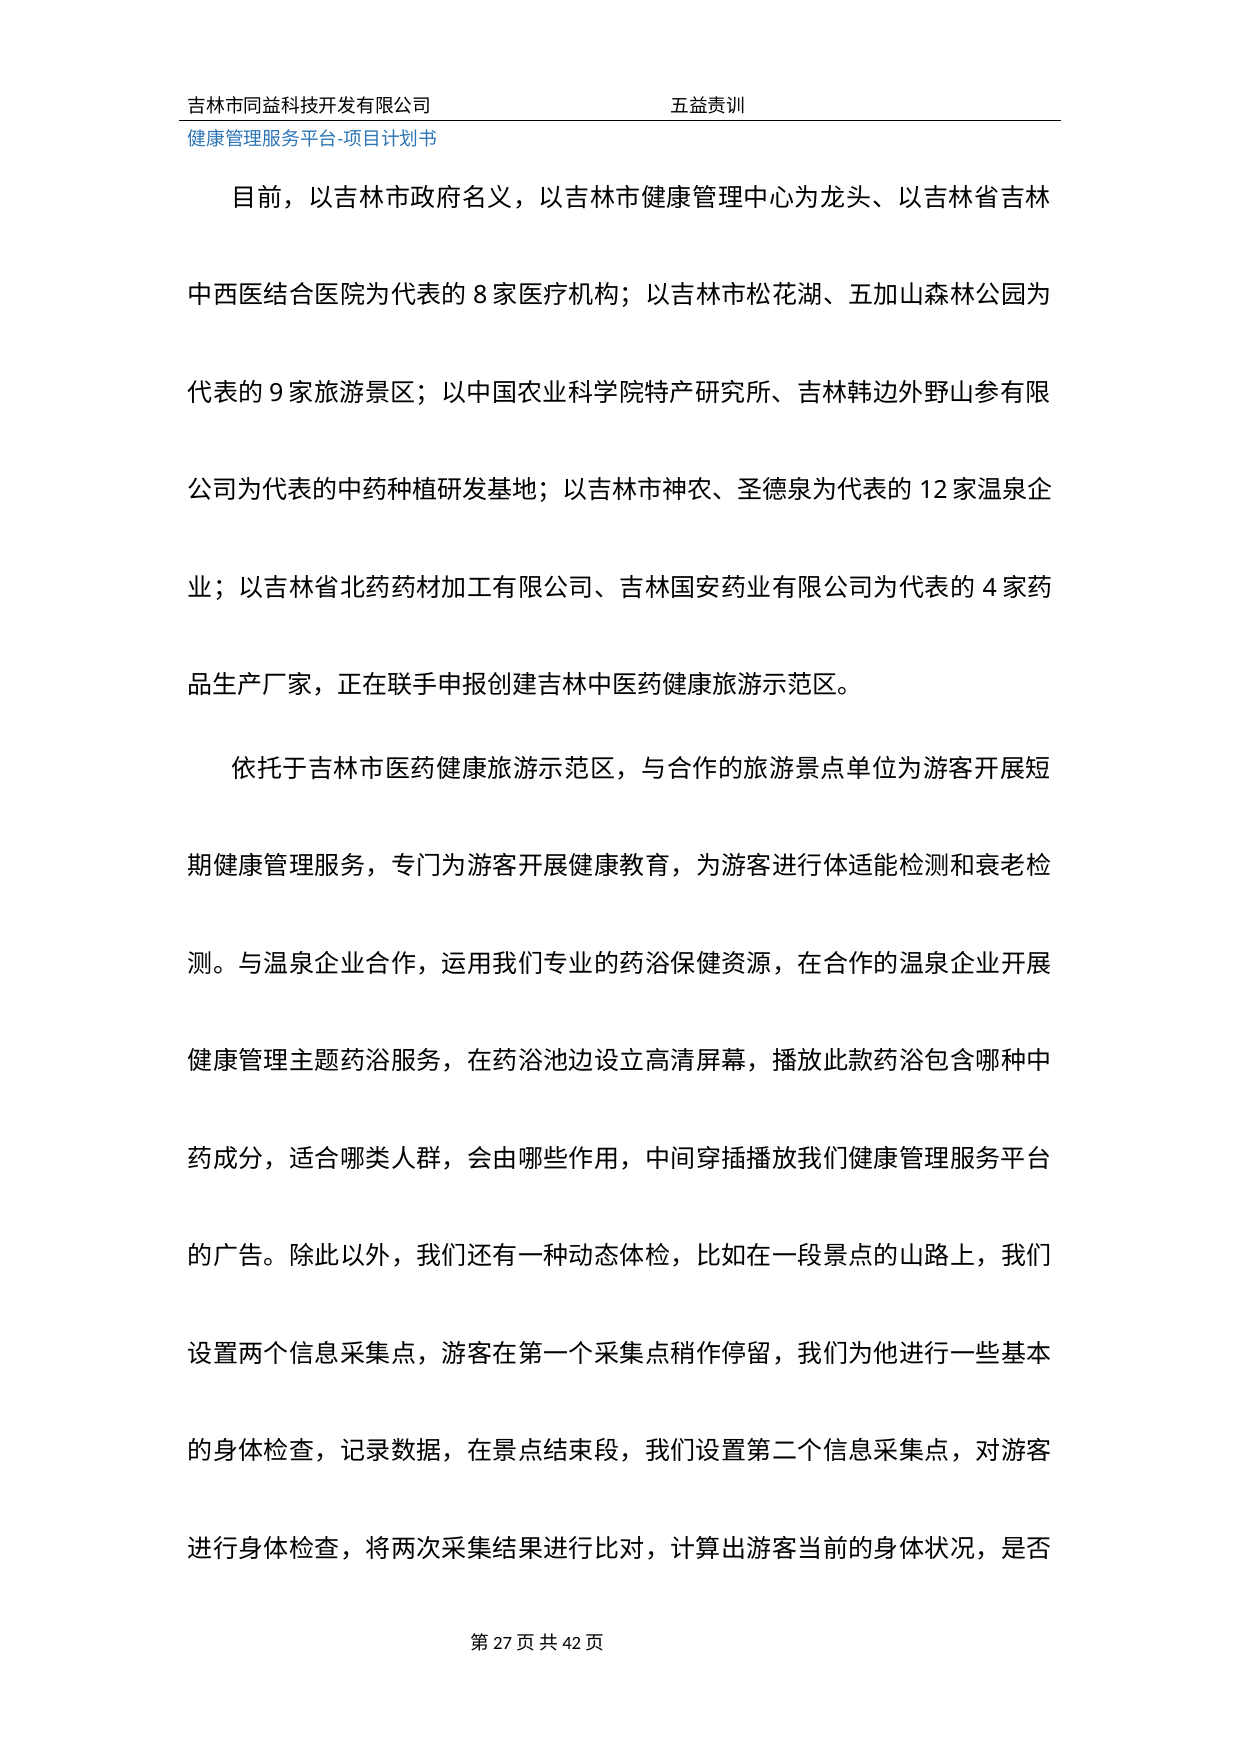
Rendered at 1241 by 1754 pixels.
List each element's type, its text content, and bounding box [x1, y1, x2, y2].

text 目前，以吉林市政府名义，以吉林市健康管理中心为龙头、以吉林省吉林中西医结合医院为代表的8家医疗机构；以吉林市松花湖、五加山森林公园为代表的9家旅游景区；以中国农业科学院特产研究所、吉林韩边外野山参有限公司为代表的中药种植研发基地；以吉林市神农、圣德泉为代表的12家温泉企业；以吉林省北药药材加工有限公司、吉林国安药业有限公司为代表的4家药品生产厂家，正在联手申报创建吉林中医药健康旅游示范区。 [187, 163, 1053, 716]
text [187, 734, 1053, 1579]
